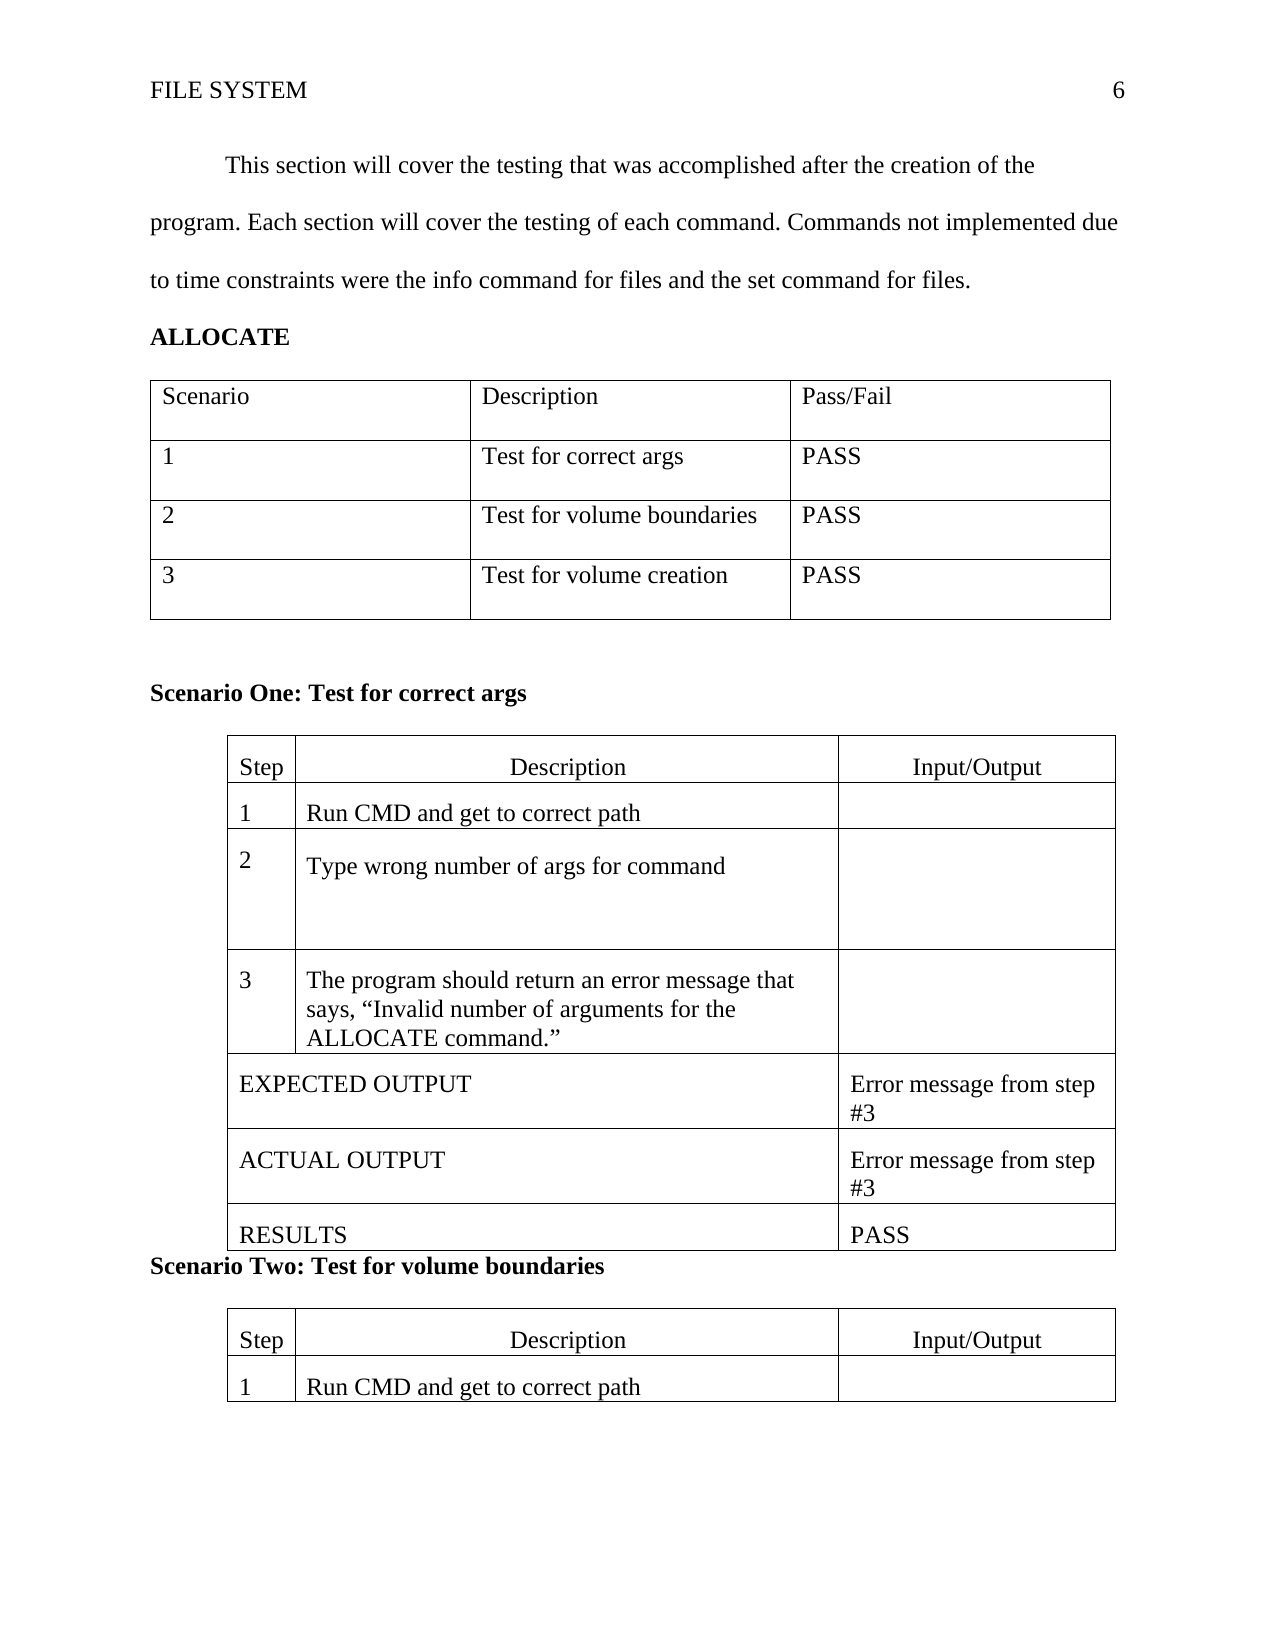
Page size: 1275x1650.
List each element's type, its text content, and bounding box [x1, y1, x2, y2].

table_cell Error message from step #3 [839, 1054, 1115, 1128]
table_header Step [228, 1309, 295, 1355]
table_cell PASS [839, 1204, 1115, 1250]
table_cell Run CMD and get to correct path [296, 1356, 838, 1401]
table_cell 1 [151, 441, 470, 499]
text ALLOCATE [150, 322, 1125, 351]
text Scenario One: Test for correct args [150, 678, 1125, 706]
table_cell [839, 1356, 1115, 1401]
table_cell PASS [791, 501, 1110, 559]
table_header Input/Output [839, 1309, 1115, 1355]
table_cell PASS [791, 560, 1110, 619]
table_header Description [296, 736, 838, 782]
table_cell 2 [228, 829, 295, 949]
table_cell PASS [791, 441, 1110, 499]
table_header Pass/Fail [791, 381, 1110, 440]
table_header Description [296, 1309, 838, 1355]
text This section will cover the testing that was accomplished after the creation of the program. Each section will cover the testing of each command. Commands not implemented due to time constraints were the info command for files and the set command for files. [150, 150, 1125, 294]
table_header Input/Output [839, 736, 1115, 782]
text Scenario Two: Test for volume boundaries [150, 1251, 1125, 1279]
table_cell [839, 950, 1115, 1053]
table_header Scenario [151, 381, 470, 440]
table_cell 3 [228, 950, 295, 1053]
table_cell The program should return an error message that says, “Invalid number of arguments for the ALLOCATE command.” [296, 950, 838, 1053]
table_header Description [471, 381, 790, 440]
table_cell Test for correct args [471, 441, 790, 499]
table_cell [839, 829, 1115, 949]
table_cell RESULTS [228, 1204, 838, 1250]
table_cell Run CMD and get to correct path [296, 783, 838, 828]
table_cell 2 [151, 501, 470, 559]
table_cell EXPECTED OUTPUT [228, 1054, 838, 1128]
table_cell Test for volume boundaries [471, 501, 790, 559]
table_header Step [228, 736, 295, 782]
table_cell 1 [228, 1356, 295, 1401]
table_cell 3 [151, 560, 470, 619]
table_cell Test for volume creation [471, 560, 790, 619]
table_cell [839, 783, 1115, 828]
table_cell Type wrong number of args for command [296, 829, 838, 949]
table_cell Error message from step #3 [839, 1129, 1115, 1203]
table_cell ACTUAL OUTPUT [228, 1129, 838, 1203]
table_cell 1 [228, 783, 295, 828]
